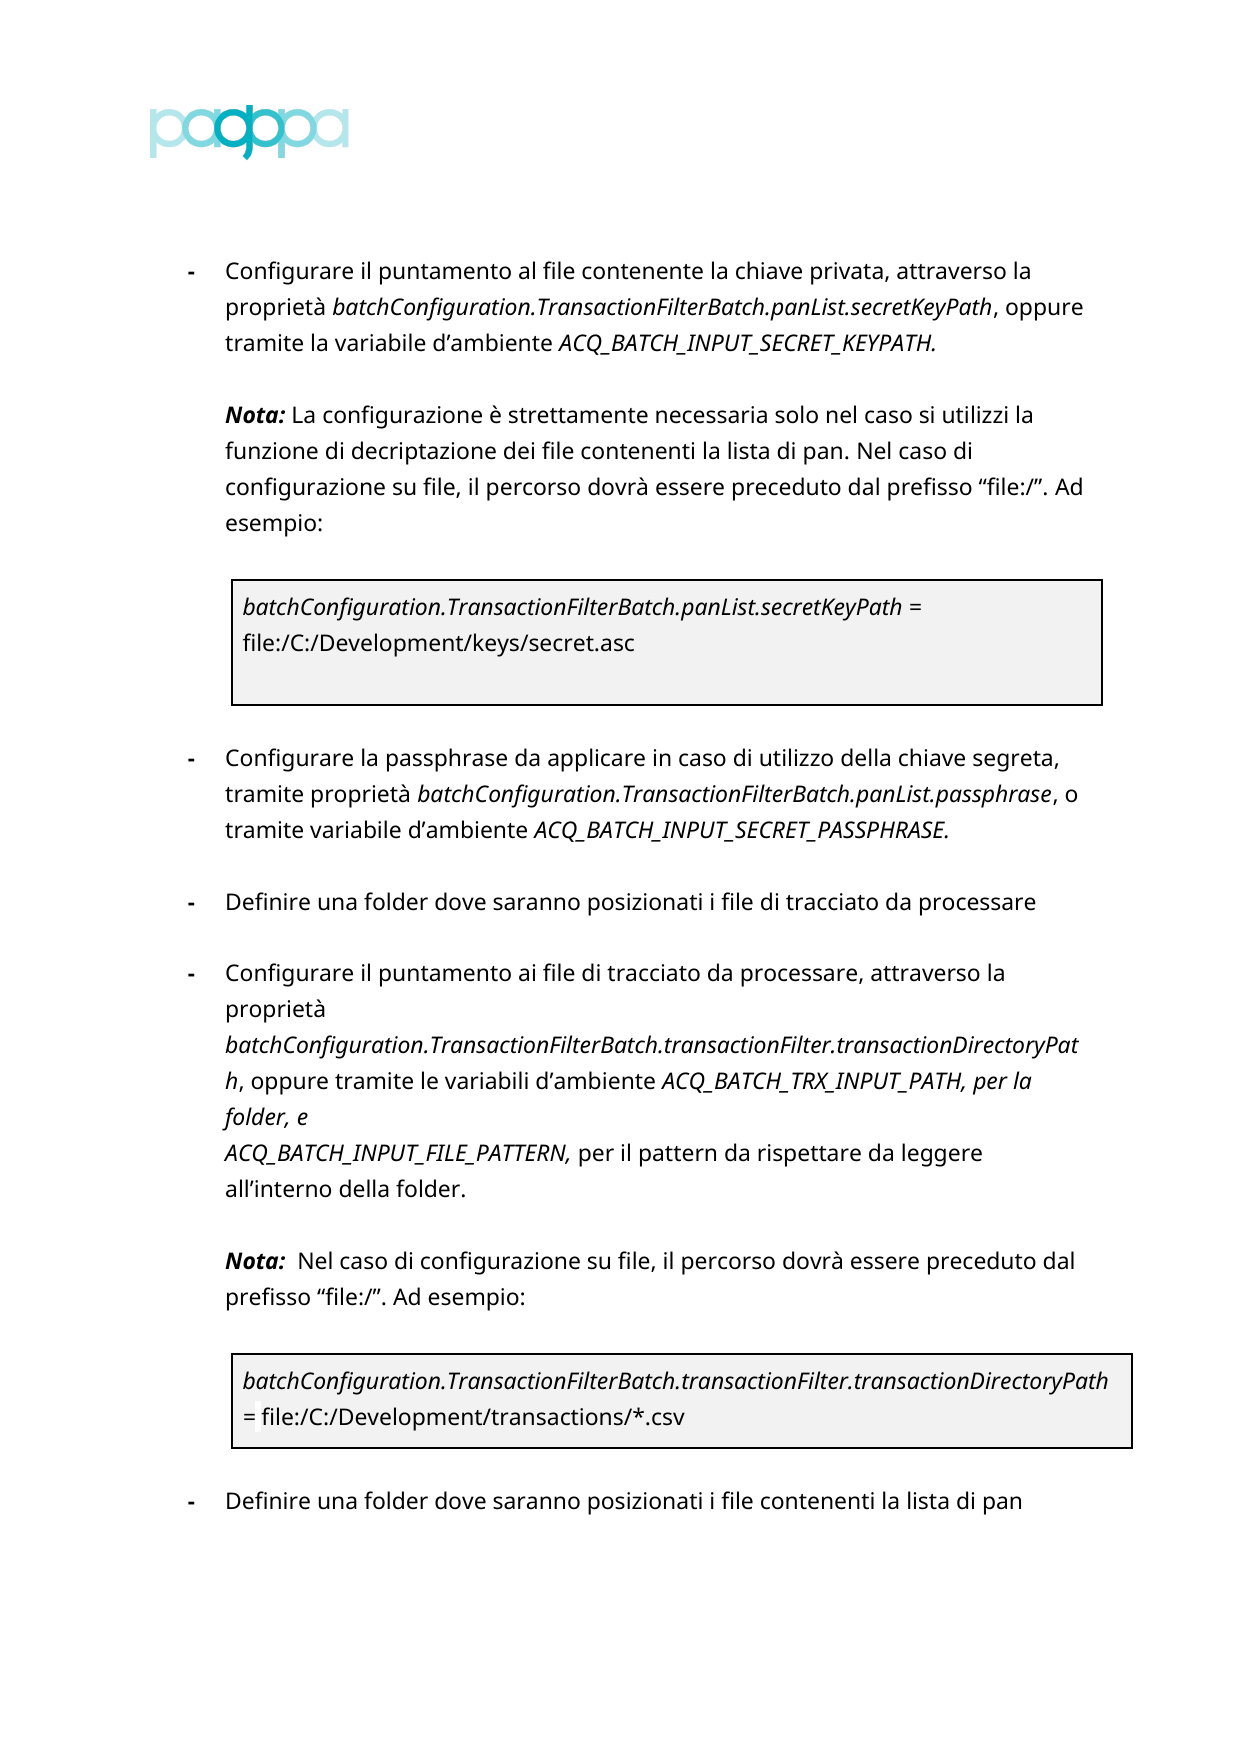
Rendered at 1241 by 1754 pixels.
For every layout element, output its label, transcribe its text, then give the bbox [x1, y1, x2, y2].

text Nota: La configurazione è strettamente necessaria solo nel caso si utilizzi la funzione di decriptazione dei file contenenti la lista di pan. Nel caso di configurazione su file, il percorso dovrà essere preceduto dal prefisso “file:/”. Ad esempio: [225, 399, 1090, 538]
table_header batchConfiguration.TransactionFilterBatch.panList.secretKeyPath = file:/C:/Development/keys/secret.asc [233, 581, 1101, 704]
list Definire una folder dove saranno posizionati i file contenenti la lista di pan [187, 1484, 1090, 1516]
text ACQ_BATCH_INPUT_FILE_PATTERN, per il pattern da rispettare da leggere all’interno della folder. [225, 1137, 1090, 1204]
table_header batchConfiguration.TransactionFilterBatch.transactionFilter.transactionDirectoryPath = file:/C:/Development/transactions/*.csv [233, 1355, 1131, 1447]
picture [150, 105, 349, 161]
list Configurare la passphrase da applicare in caso di utilizzo della chiave segreta, tramite proprietà batchConfiguration.TransactionFilterBatch.panList.passphrase, o tramite variabile d’ambiente ACQ_BATCH_INPUT_SECRET_PASSPHRASE. [187, 742, 1090, 845]
list Definire una folder dove saranno posizionati i file di tracciato da processare [187, 885, 1090, 917]
text Nota: Nel caso di configurazione su file, il percorso dovrà essere preceduto dal prefisso “file:/”. Ad esempio: [225, 1245, 1090, 1312]
list Configurare il puntamento ai file di tracciato da processare, attraverso la proprietà batchConfiguration.TransactionFilterBatch.transactionFilter.transactionDirectoryPath, oppure tramite le variabili d’ambiente ACQ_BATCH_TRX_INPUT_PATH, per la folder, e [187, 957, 1090, 1132]
